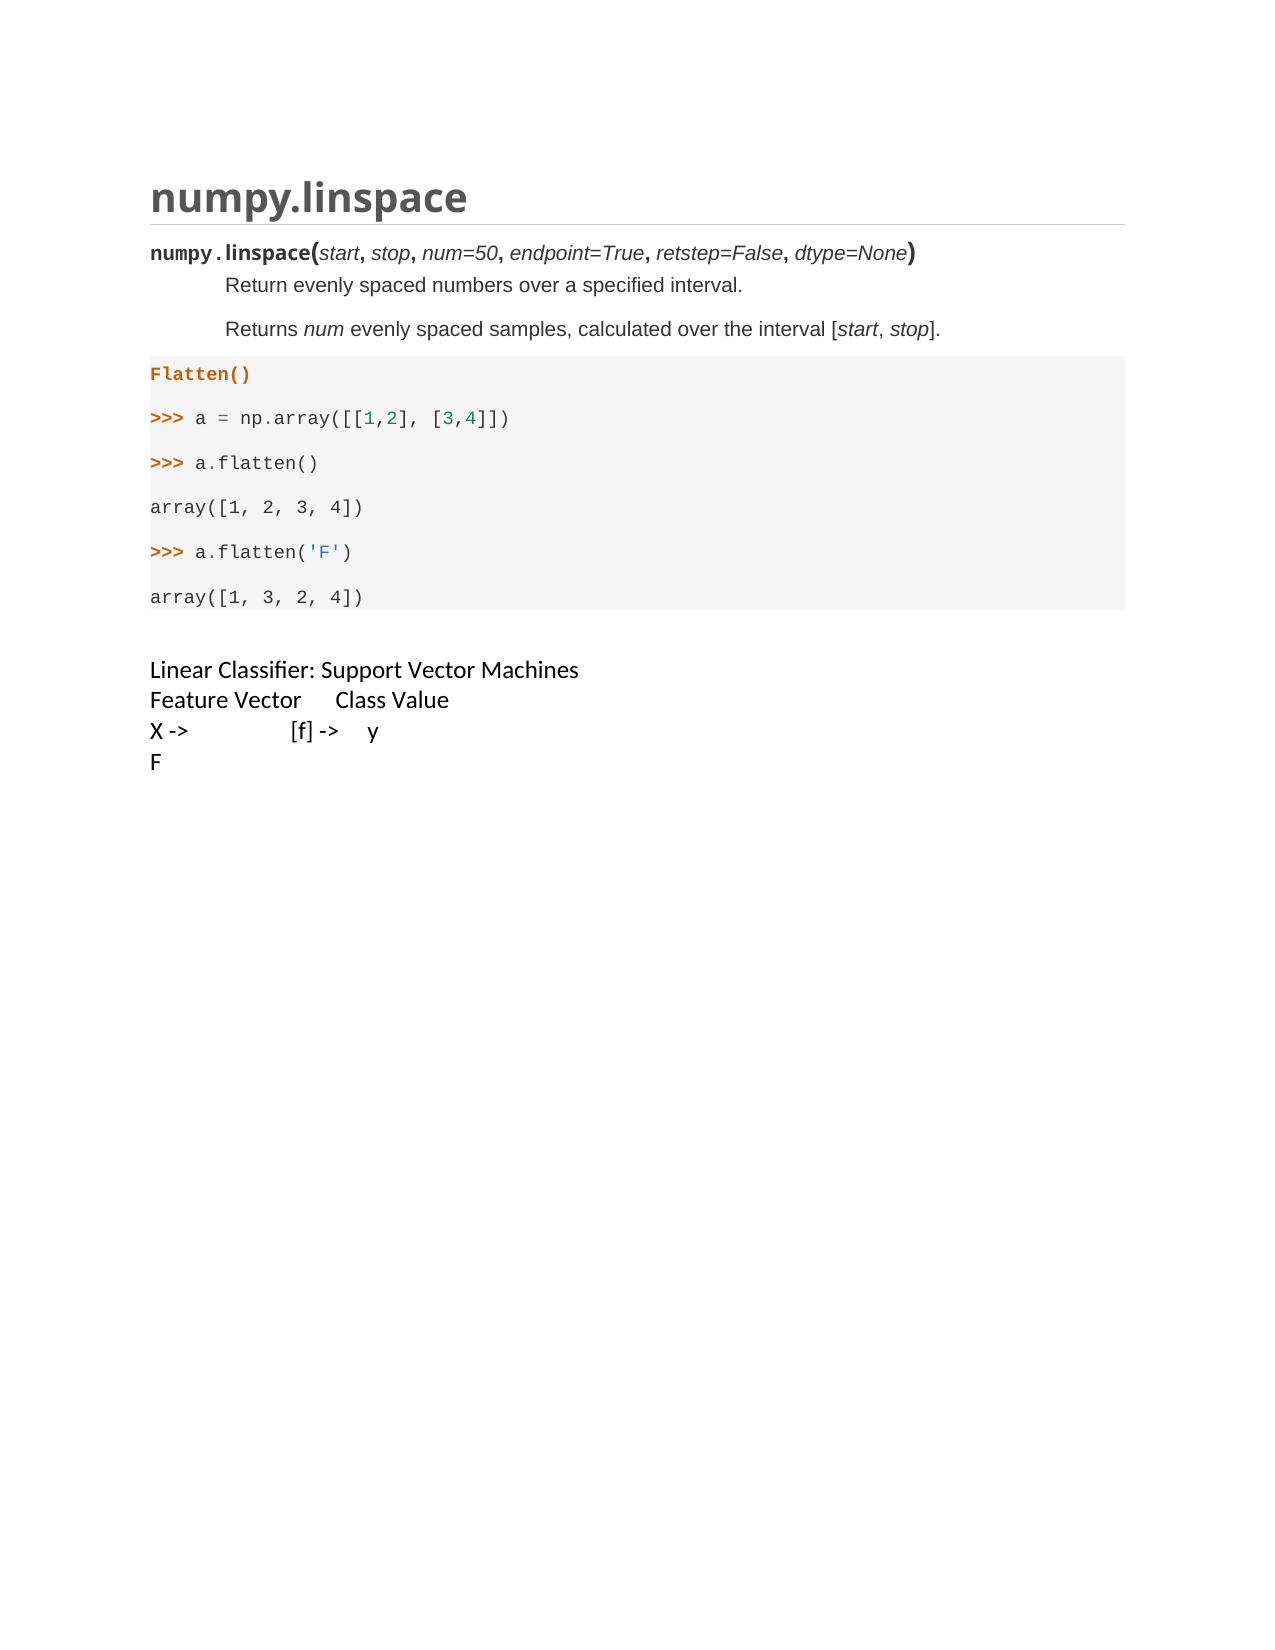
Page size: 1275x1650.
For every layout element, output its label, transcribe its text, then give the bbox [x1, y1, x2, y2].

text numpy.linspace [150, 165, 1125, 224]
text Flatten() [150, 356, 1125, 386]
text F [150, 746, 1125, 776]
text Linear Classifier: Support Vector Machines [150, 654, 1125, 685]
text Feature Vector Class Value [150, 685, 1125, 715]
text >>> a = np.array([[1,2], [3,4]]) [150, 401, 1125, 430]
text >>> a.flatten() [150, 445, 1125, 475]
text numpy.linspace(start, stop, num=50, endpoint=True, retstep=False, dtype=None) [150, 237, 1125, 267]
text >>> a.flatten('F') [150, 534, 1125, 564]
text array([1, 2, 3, 4]) [150, 490, 1125, 519]
text Returns num evenly spaced samples, calculated over the interval [start, stop]. [225, 312, 1125, 341]
text Return evenly spaced numbers over a specified interval. [225, 267, 1125, 297]
text array([1, 3, 2, 4]) [150, 579, 1125, 609]
text X -> [f] -> y [150, 715, 1125, 746]
